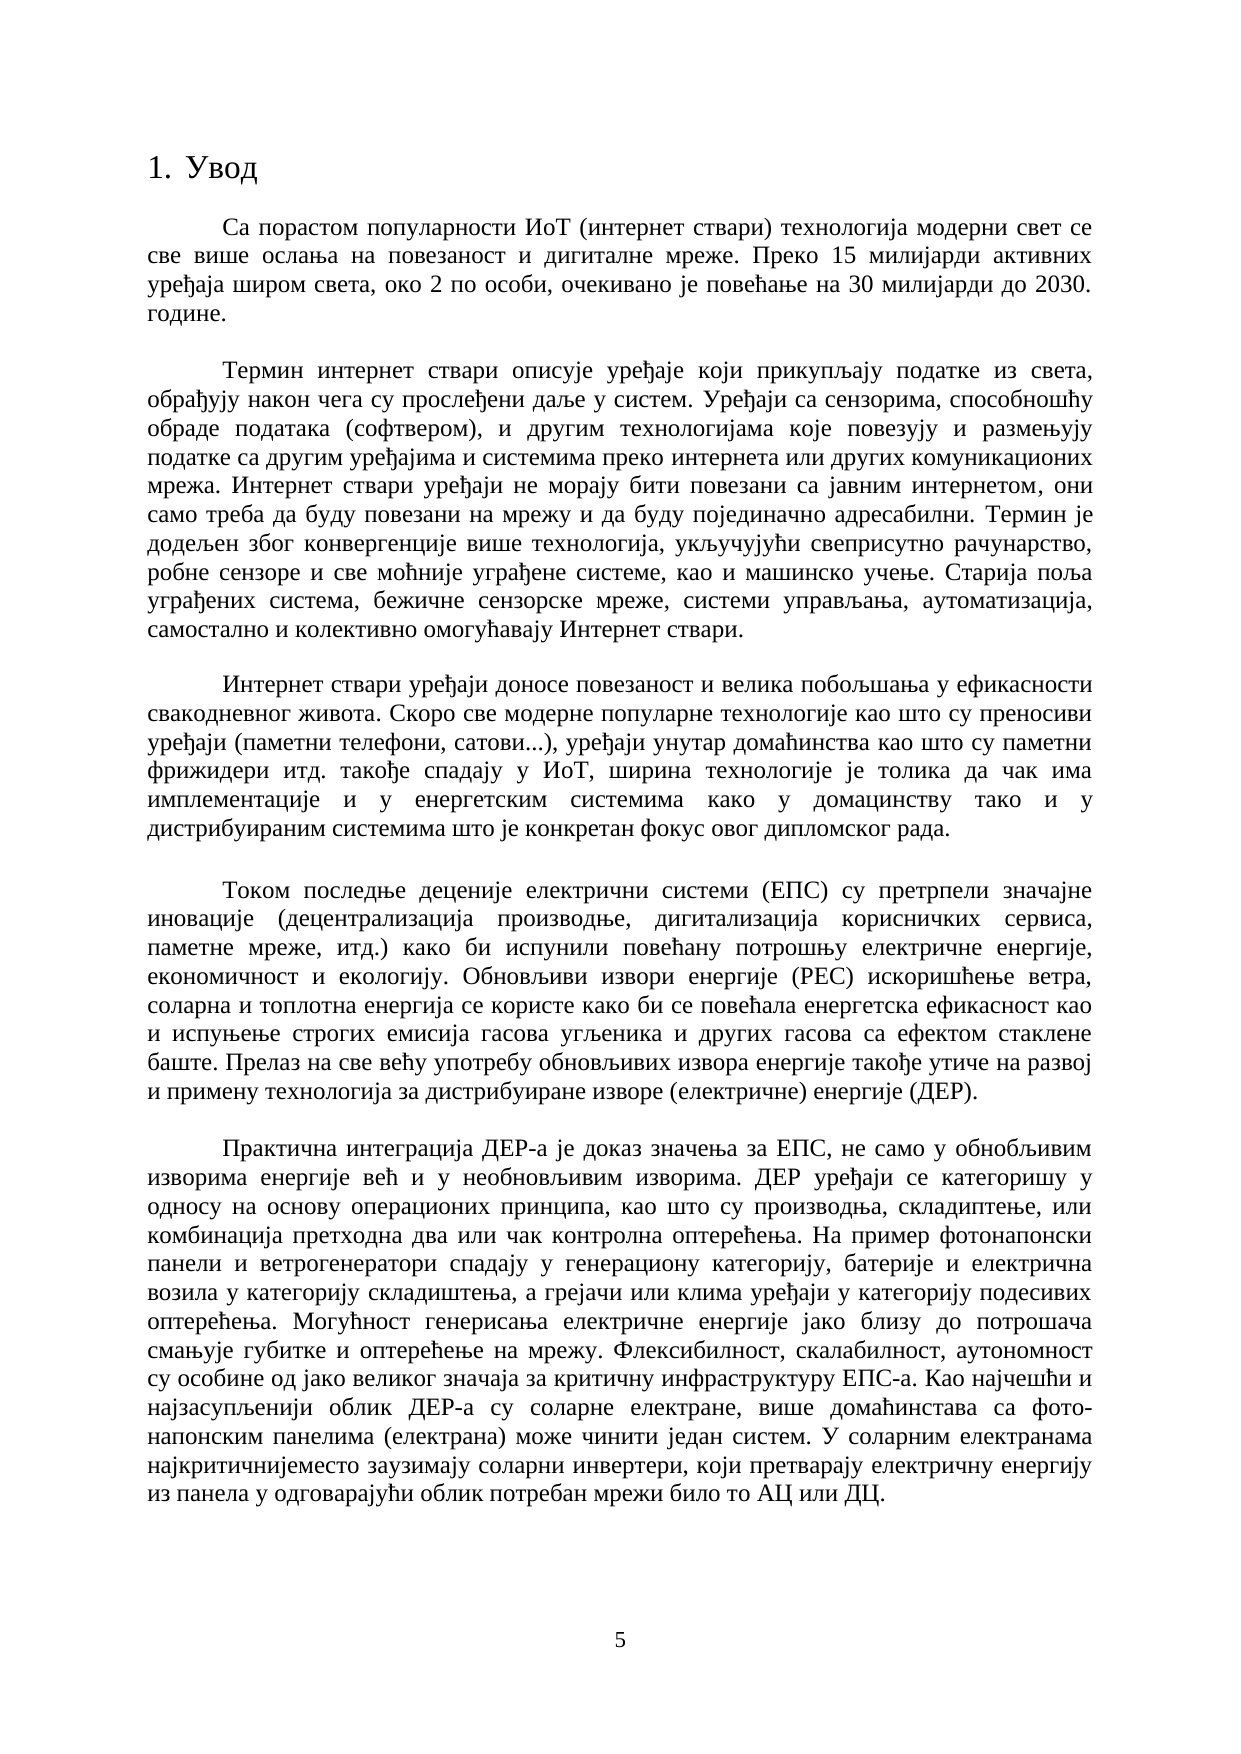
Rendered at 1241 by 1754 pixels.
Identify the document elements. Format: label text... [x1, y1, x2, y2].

subtitle Увод [147, 147, 1093, 185]
text Термин интернет ствари описује уређаје који прикупљају податке из света, обрађују након чега су прослеђени даље у систем. Уређаји са сензорима, способношћу обраде података (софтвером), и другим технологијама које повезују и размењују податке са другим уређајима и системима преко интернета или других комуникационих мрежа. Интернет ствари уређаји не морају бити повезани са јавним интернетом, они само треба да буду повезани на мрежу и да буду појединачно адресабилни. Термин је додељен због конвергенције више технологија, укључујући свеприсутно рачунарство, робне сензоре и све моћније уграђене системе, као и машинско учење. Старија поља уграђених система, бежичне сензорске мреже, системи управљања, аутоматизација, самостално и колективно омогућавају Интернет ствари. [147, 355, 1093, 643]
text Практична интеграција ДЕР-а је доказ значења за ЕПС, не само у обнобљивим изворима енергије већ и у необновљивим изворима. ДЕР уређаји се категоришу у односу на основу операционих принципа, као што су производња, складиптење, или комбинација претходна два или чак контролна оптерећења. На пример фотонапонски панели и ветрогенератори спадају у генерациону категорију, батерије и електрична возила у категорију складиштења, а грејачи или клима уређаји у категорију подесивих оптерећења. Могућност генерисања електричне енергије јако близу до потрошача смањује губитке и оптерећење на мрежу. Флексибилност, скалабилност, аутономност су особине од јако великог значаја за критичну инфраструктуру ЕПС-а. Као најчешћи и најзасупљенији облик ДЕР-а су соларне електране, више домаћинстава са фото-напонским панелима (електрана) може чинити један систем. У соларним електранама најкритичнијеместо заузимају соларни инвертери, који претварају електричну енергију из панела у одговарајући облик потребан мрежи било то АЦ или ДЦ. [147, 1133, 1093, 1507]
text Са порастом популарности ИоТ (интернет ствари) технологија модерни свет се све више ослања на повезаност и дигиталне мреже. Преко 15 милијарди активних уређаја широм света, око 2 по особи, очекивано је повећање на 30 милијарди до 2030. године. [147, 212, 1093, 327]
text Интернет ствари уређаји доносе повезаност и велика побољшања у ефикасности свакодневног живота. Скоро све модерне популарне технологије као што су преносиви уређаји (паметни телефони, сатови...), уређаји унутар домаћинства као што су паметни фрижидери итд. такође спадају у ИоТ, ширина технологије је толика да чак има имплементације и у енергетским системима како у домацинству тако и у дистрибуираним системима што је конкретан фокус овог дипломског рада. [147, 669, 1093, 842]
text Током последње деценије електрични системи (ЕПС) су претрпели значајне иновације (децентрализација производње, дигитализација корисничких сервиса, паметне мреже, итд.) како би испунили повећану потрошњу електричне енергије, економичност и екологију. Обновљиви извори енергије (РЕС) искоришћење ветра, соларна и топлотна енергија се користе како би се повећала енергетска ефикасност као и испуњење строгих емисија гасова угљеника и других гасова са ефектом стаклене баште. Прелаз на све већу употребу обновљивих извора енергије такође утиче на развој и примену технологија за дистрибуиране изворе (електричне) енергије (ДЕР). [147, 875, 1093, 1105]
